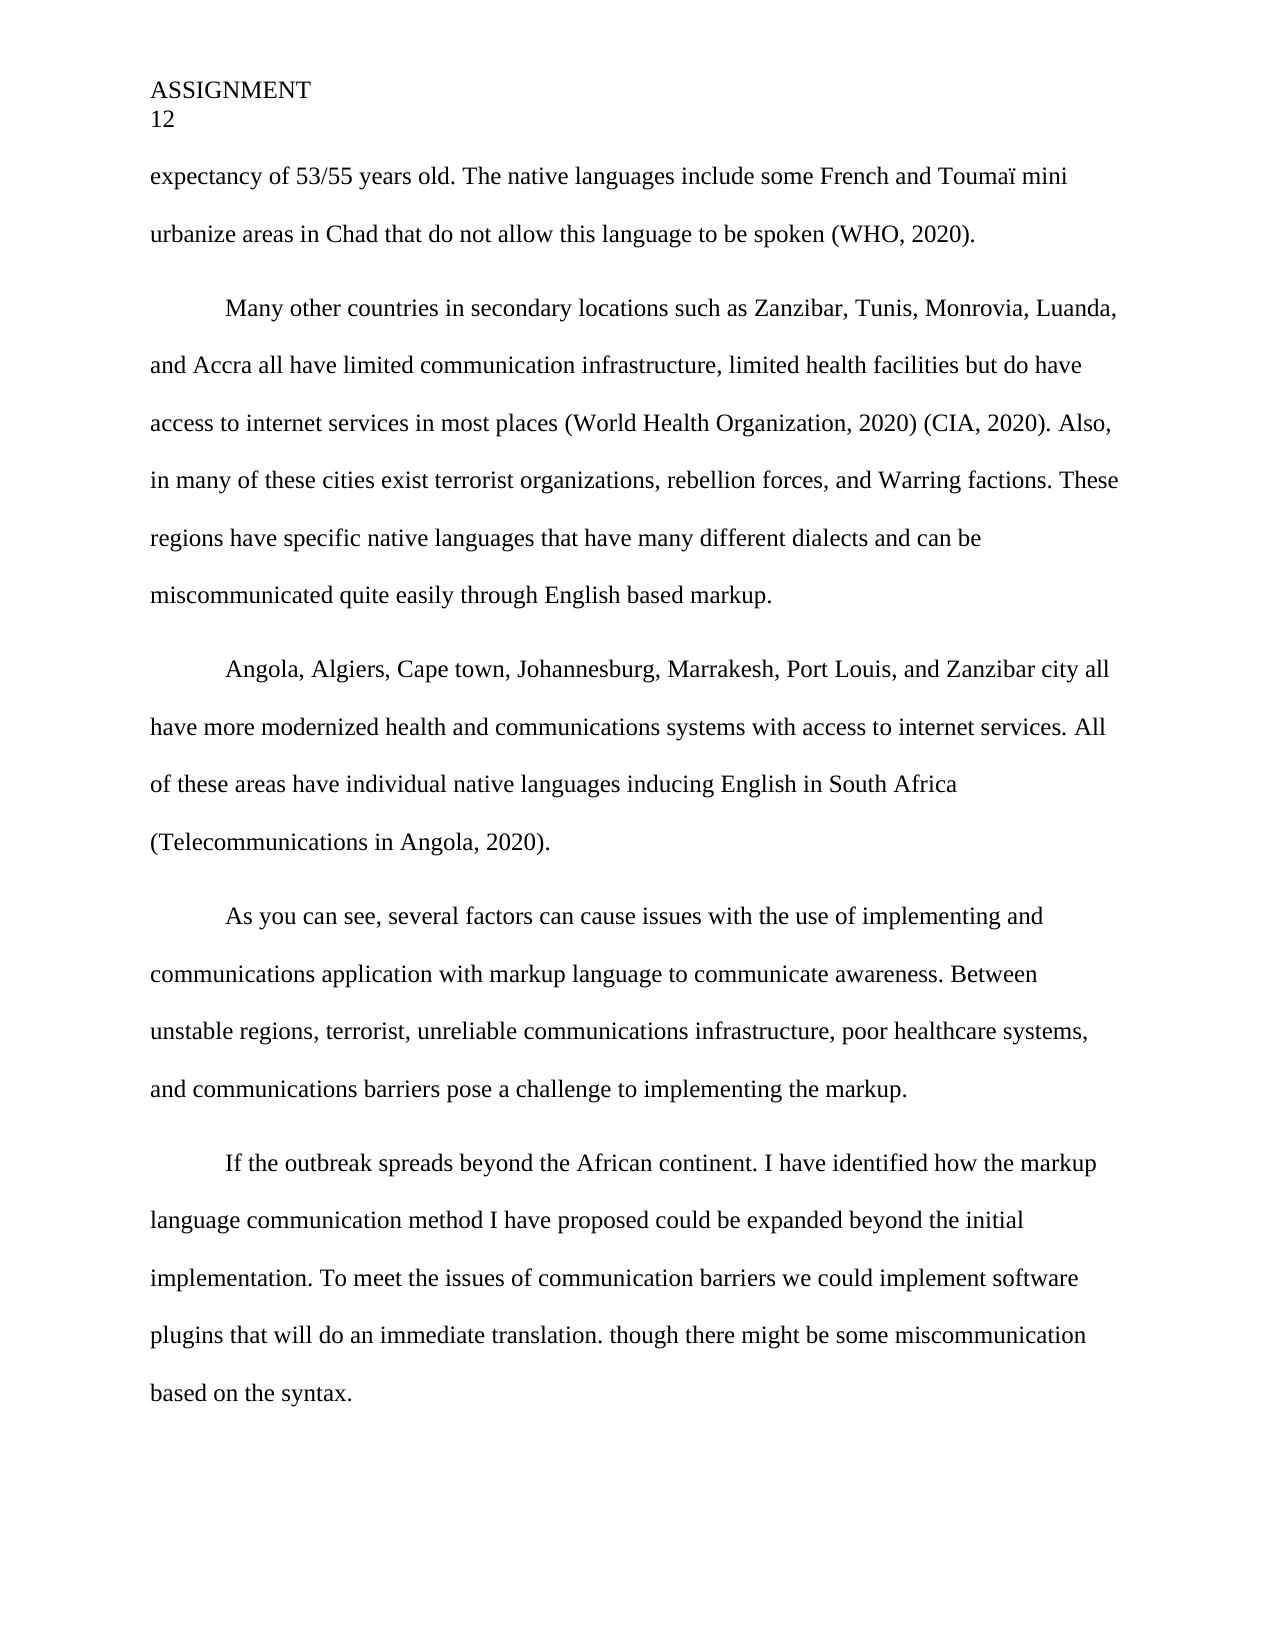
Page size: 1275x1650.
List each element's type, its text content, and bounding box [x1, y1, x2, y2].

text If the outbreak spreads beyond the African continent. I have identified how the markup language communication method I have proposed could be expanded beyond the initial implementation. To meet the issues of communication barriers we could implement software plugins that will do an immediate translation. though there might be some miscommunication based on the syntax. [150, 1148, 1125, 1407]
text Angola, Algiers, Cape town, Johannesburg, Marrakesh, Port Louis, and Zanzibar city all have more modernized health and communications systems with access to internet services. All of these areas have individual native languages inducing English in South Africa . [150, 654, 1125, 856]
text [150, 161, 1125, 247]
text As you can see, several factors can cause issues with the use of implementing and communications application with markup language to communicate awareness. Between unstable regions, terrorist, unreliable communications infrastructure, poor healthcare systems, and communications barriers pose a challenge to implementing the markup. [150, 901, 1125, 1102]
text Many other countries in secondary locations such as Zanzibar, Tunis, Monrovia, Luanda, and Accra all have limited communication infrastructure, limited health facilities but do have access to internet services in most places . Also, in many of these cities exist terrorist organizations, rebellion forces, and Warring factions. These regions have specific native languages that have many different dialects and can be miscommunicated quite easily through English based markup. [150, 293, 1125, 609]
